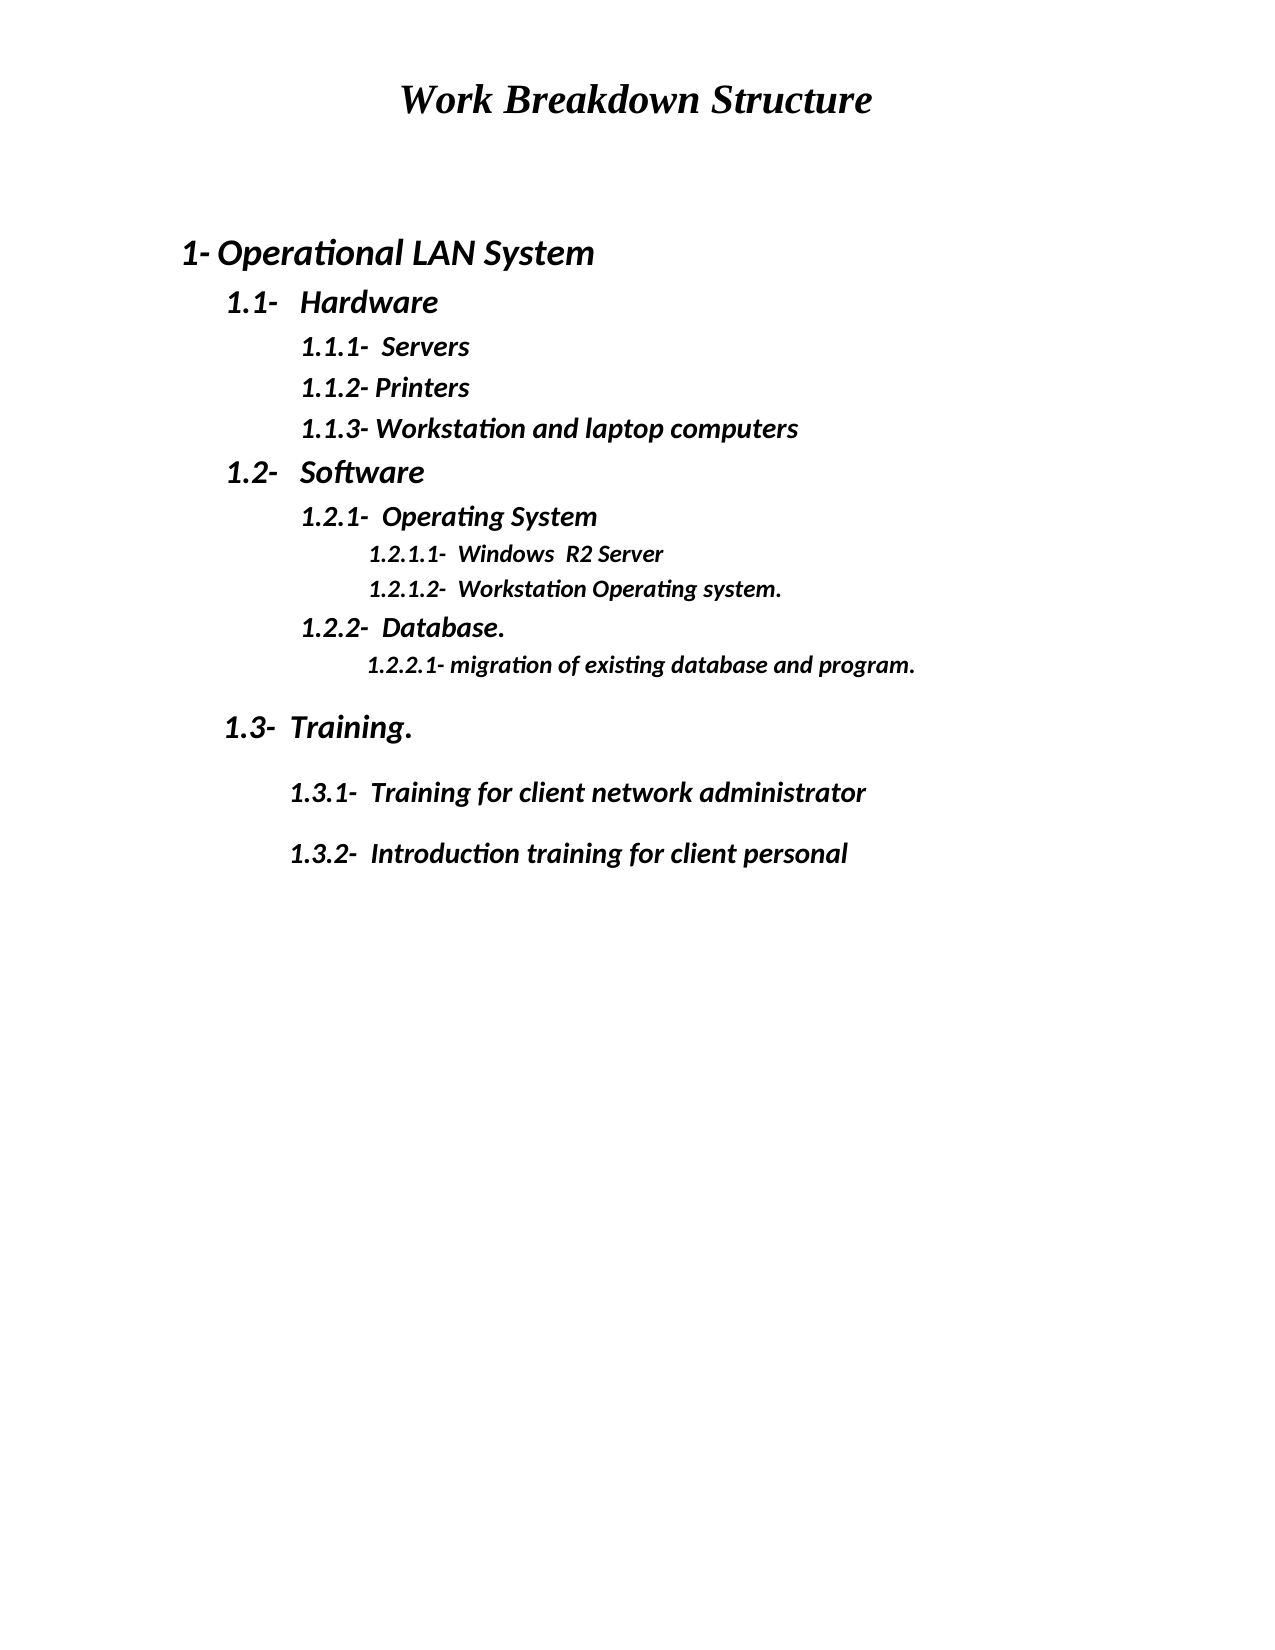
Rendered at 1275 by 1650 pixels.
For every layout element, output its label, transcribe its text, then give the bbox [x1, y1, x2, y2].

text 1.3- Training. [150, 706, 1125, 747]
list Workstation and laptop computers [300, 410, 1125, 446]
list 1.2.1.1- Windows R2 Server [300, 539, 1125, 569]
list Software [225, 451, 1125, 492]
list Servers [300, 328, 1125, 364]
list 1.2.1- Operating System [300, 498, 1125, 533]
list 1.2.2- Database. [300, 609, 1125, 644]
text 1.3.1- Training for client network administrator [150, 774, 1125, 809]
list 1.2.1.2- Workstation Operating system. [300, 574, 1125, 604]
text 1.3.2- Introduction training for client personal [150, 836, 1125, 871]
list 1.2.2.1- migration of existing database and program. [300, 649, 1125, 680]
list Hardware [225, 281, 1125, 322]
list Printers [300, 369, 1125, 405]
list Operational LAN System [179, 229, 1125, 274]
